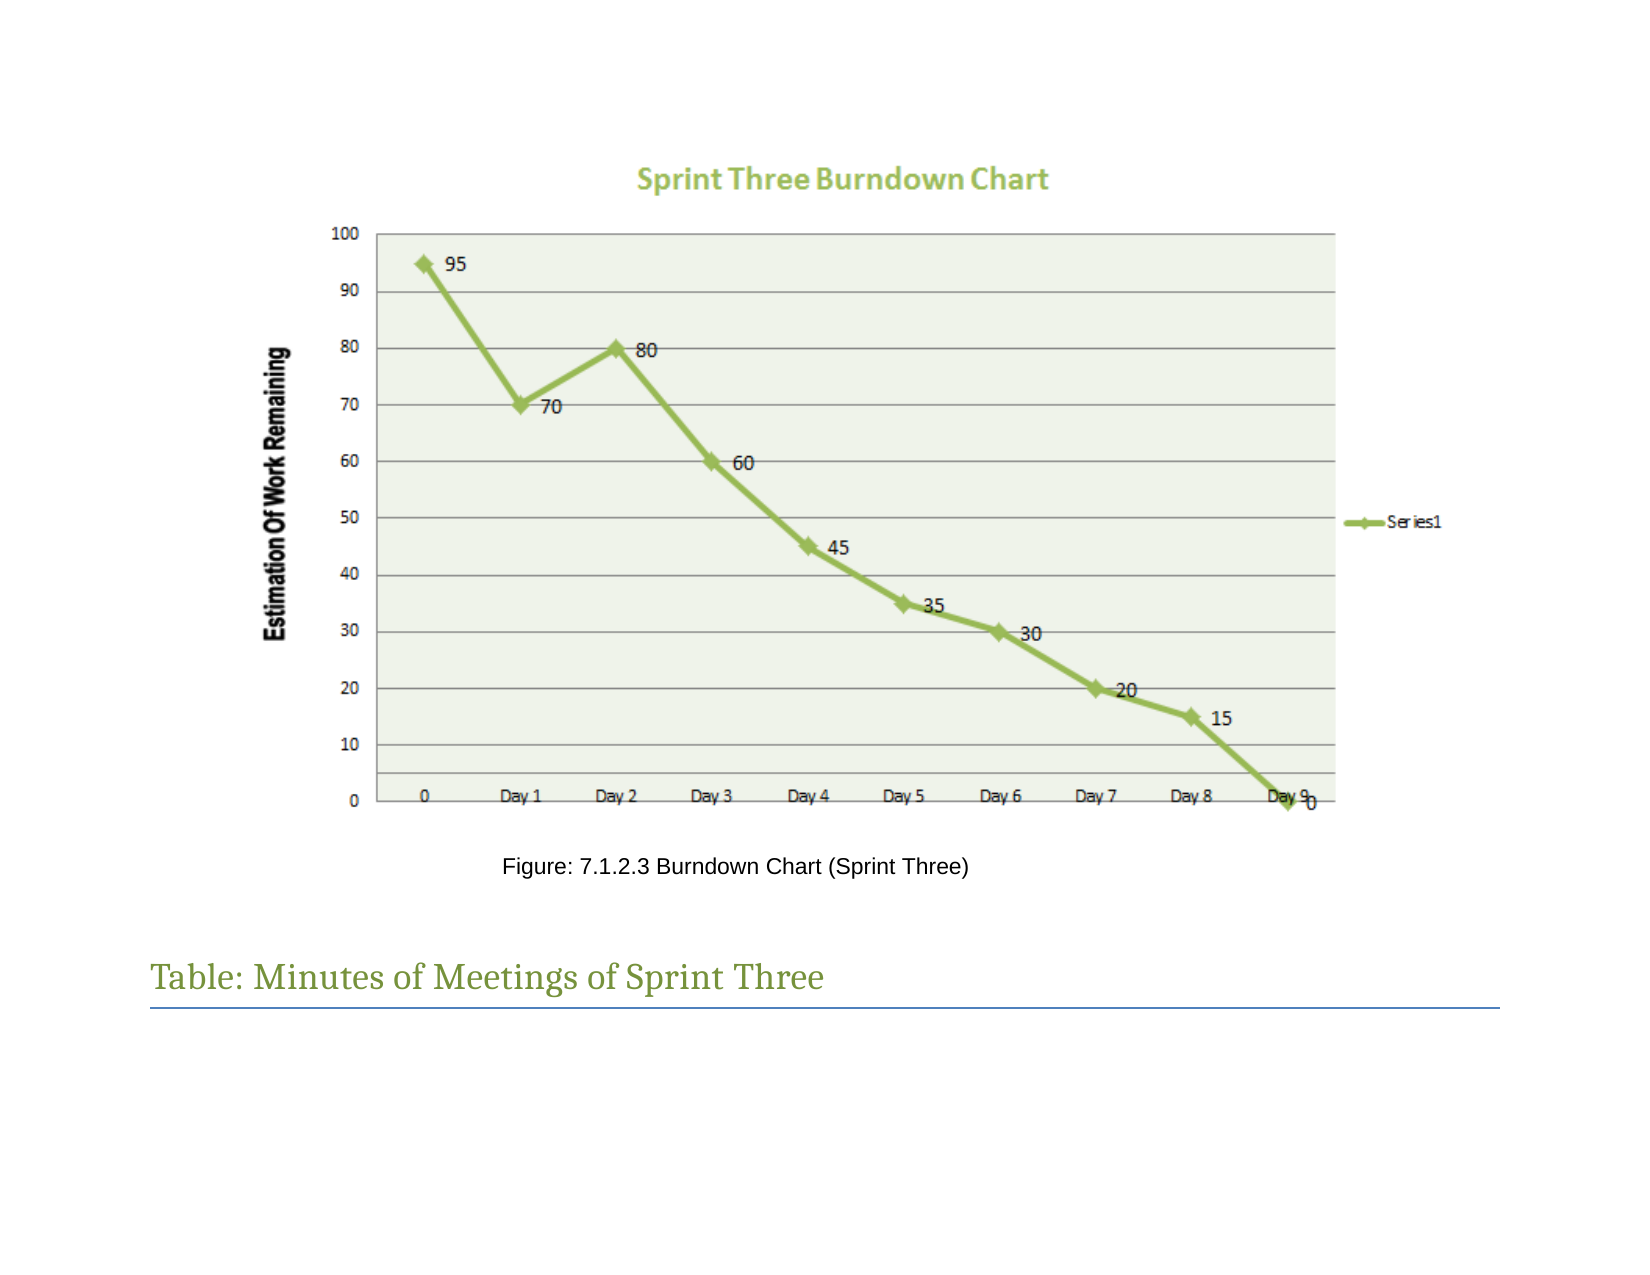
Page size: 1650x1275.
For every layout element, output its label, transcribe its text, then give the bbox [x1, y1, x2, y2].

text Figure: 7.1.2.3 Burndown Chart (Sprint Three) [225, 853, 1500, 879]
title Table: Minutes of Meetings of Sprint Three [150, 956, 1500, 1007]
picture [217, 150, 1450, 829]
